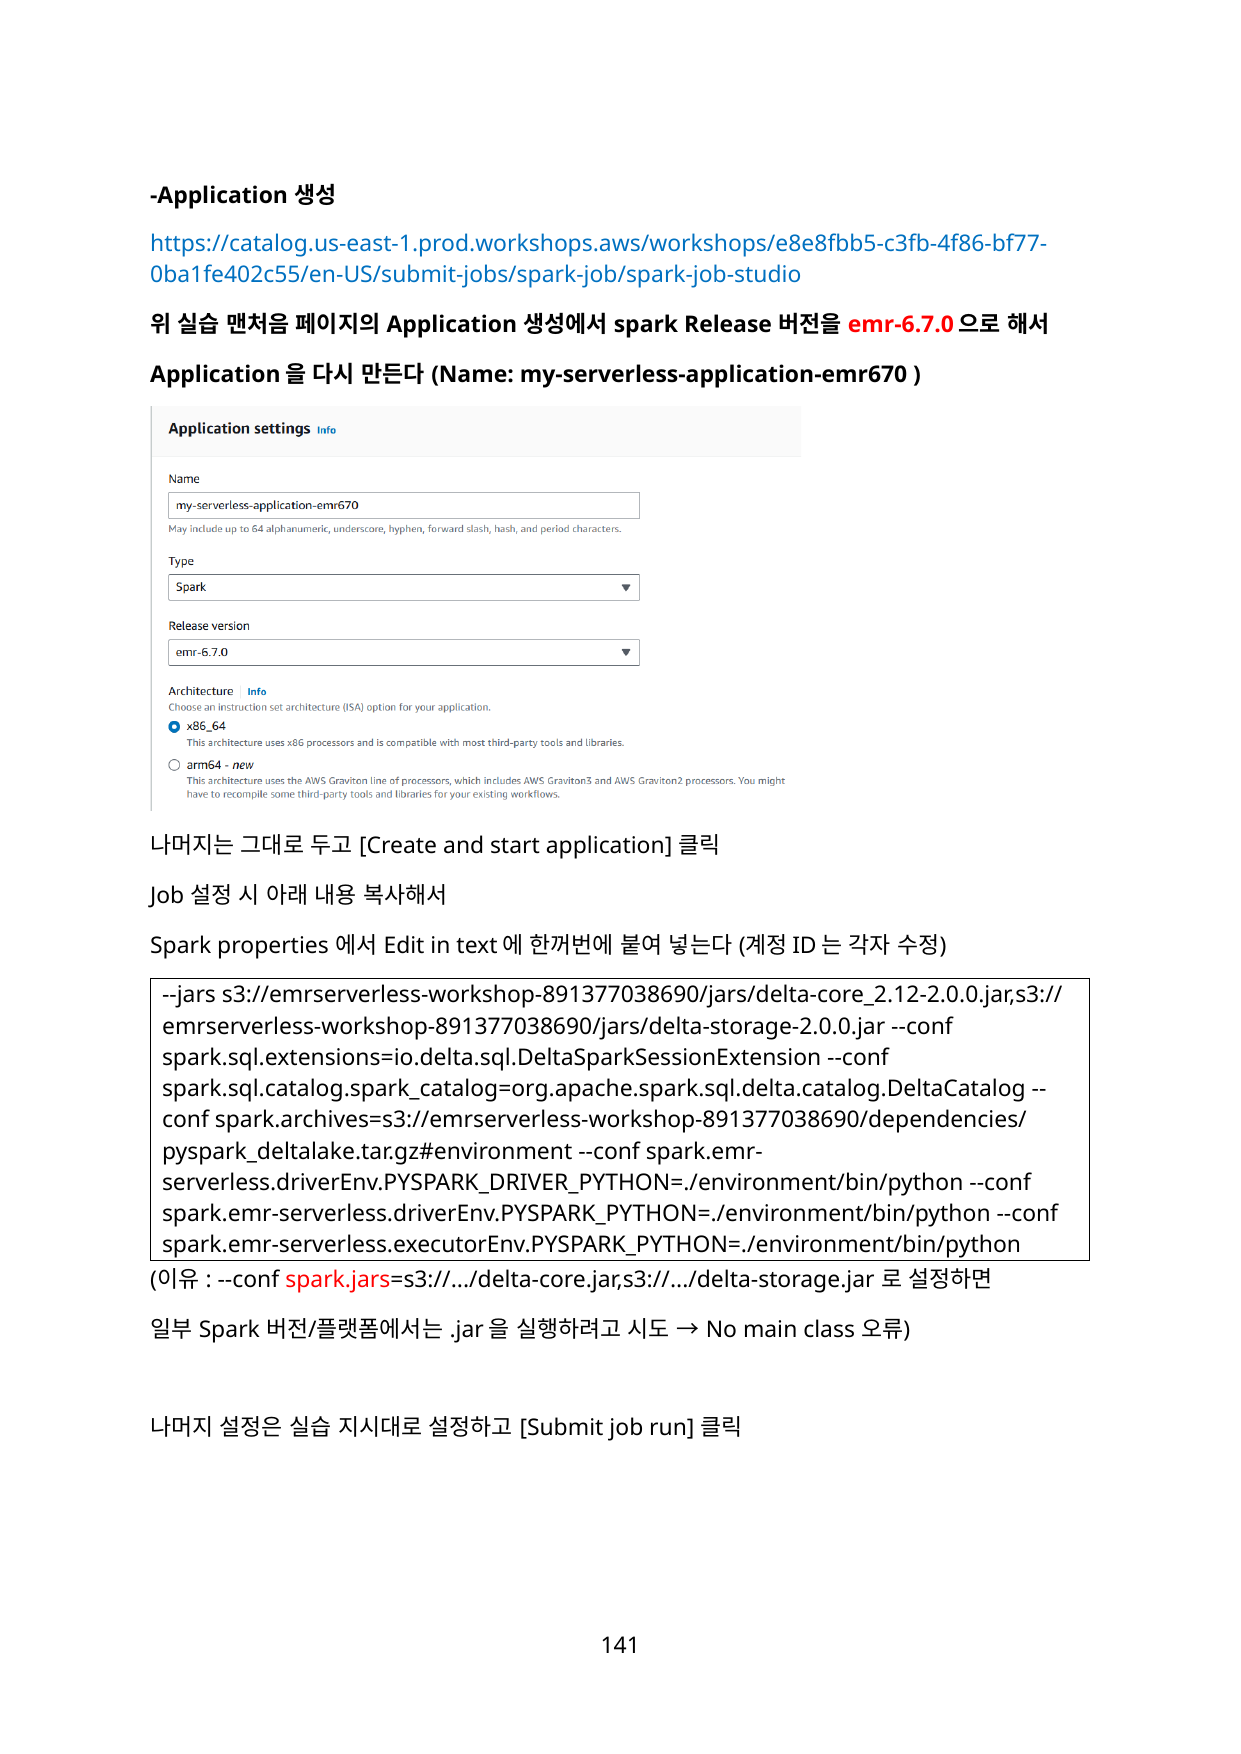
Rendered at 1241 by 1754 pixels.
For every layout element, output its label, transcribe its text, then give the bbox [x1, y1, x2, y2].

text https://catalog.us-east-1.prod.workshops.aws/workshops/e8e8fbb5-c3fb-4f86-bf77-0ba1fe402c55/en-US/submit-jobs/spark-job/spark-job-studio [150, 227, 1090, 290]
text 나머지는 그대로 두고 [Create and start application] 클릭 [150, 827, 1090, 861]
text Application을 다시 만든다 (Name: my-serverless-application-emr670 ) [150, 356, 1090, 390]
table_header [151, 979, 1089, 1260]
text Spark properties 에서 Edit in text에 한꺼번에 붙여 넣는다 (계정ID는 각자 수정) [150, 927, 1090, 961]
text 일부 Spark 버전/플랫폼에서는 .jar을 실행하려고 시도 → No main class 오류) [150, 1311, 1090, 1344]
text 위 실습 맨처음 페이지의 Application 생성에서 spark Release 버전을 emr-6.7.0으로 해서 [150, 306, 1090, 340]
text Job 설정 시 아래 내용 복사해서 [150, 877, 1090, 911]
picture [150, 406, 802, 811]
text -Application 생성 [150, 177, 1090, 211]
text (이유 : --conf spark.jars=s3://.../delta-core.jar,s3://.../delta-storage.jar 로 설정하면 [150, 1261, 1090, 1294]
text 나머지 설정은 실습 지시대로 설정하고 [Submit job run] 클릭 [150, 1409, 1090, 1442]
